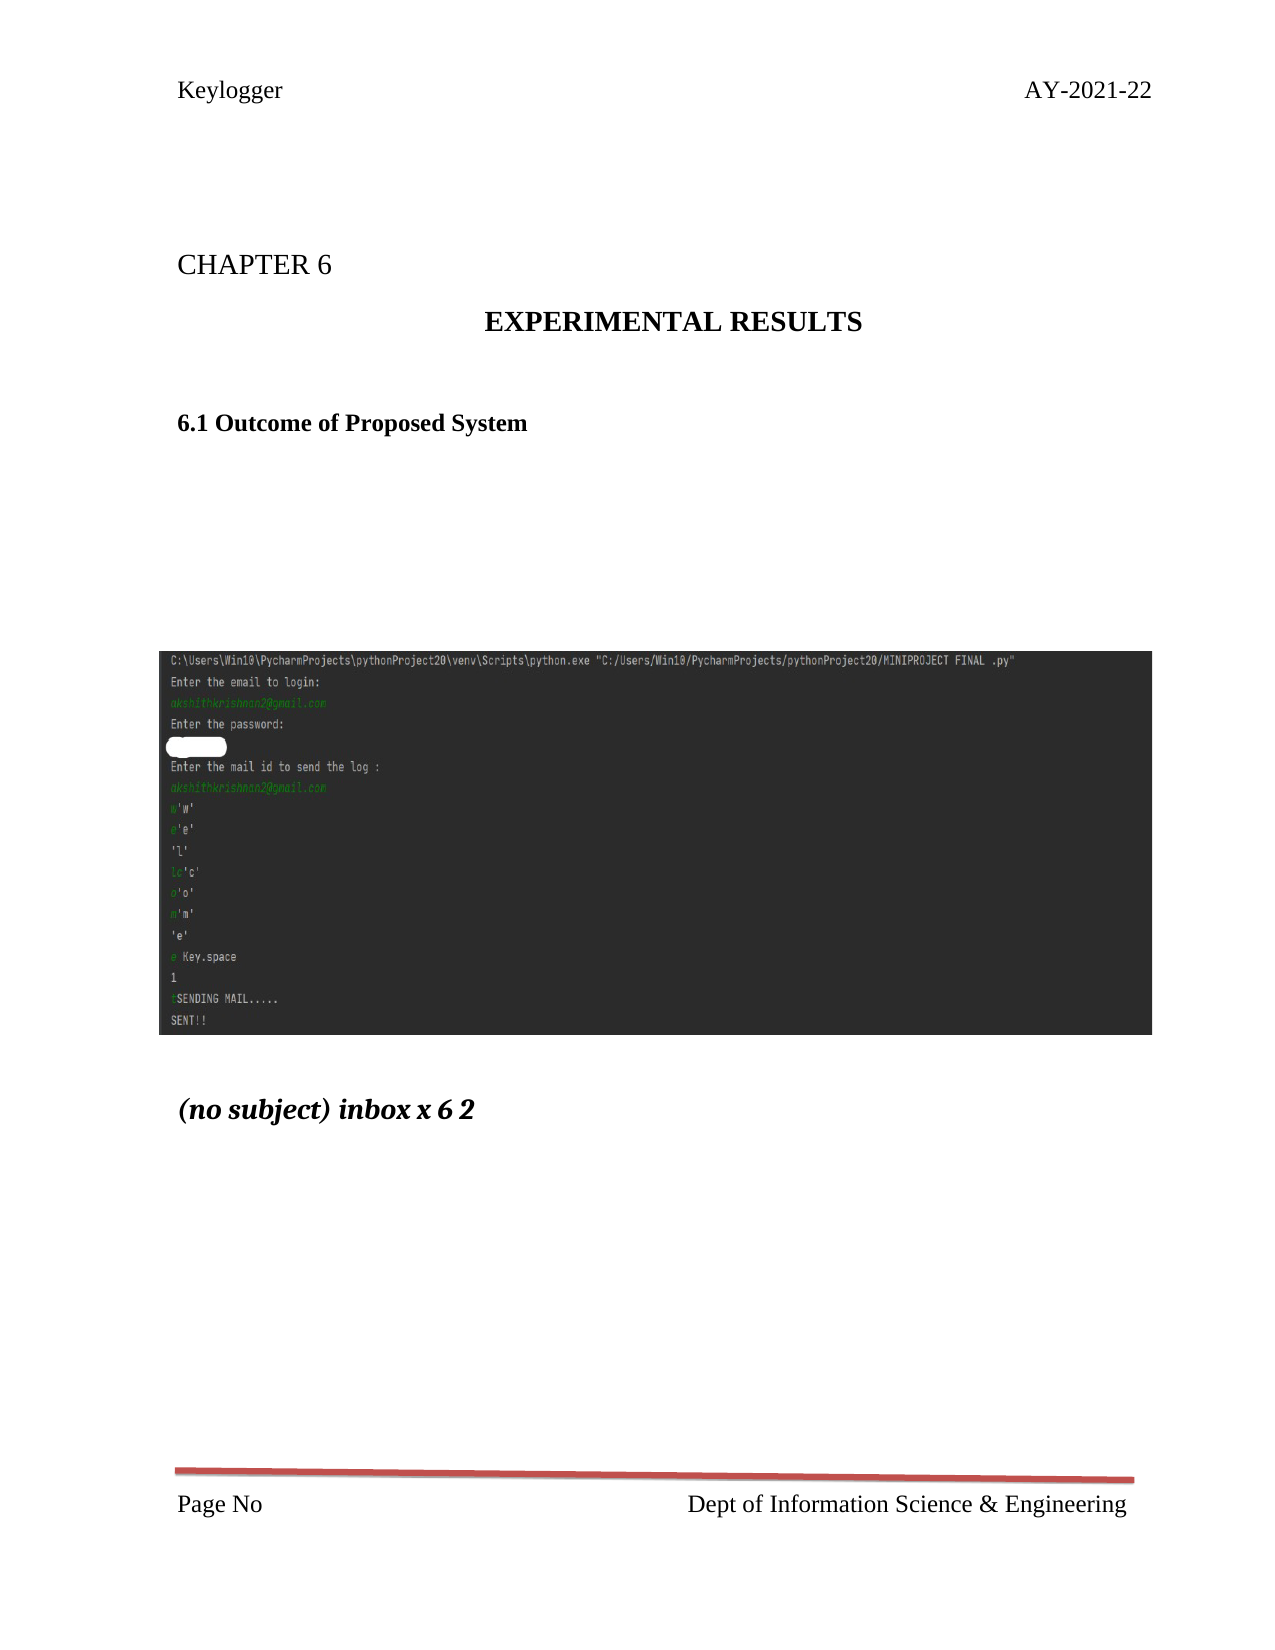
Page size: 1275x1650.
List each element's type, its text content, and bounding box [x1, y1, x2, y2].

subtitle CHAPTER 6 [177, 247, 1170, 281]
picture [159, 651, 1153, 1035]
subtitle EXPERIMENTAL RESULTS [177, 304, 1170, 337]
subtitle 6.1 Outcome of Proposed System [177, 408, 1170, 437]
